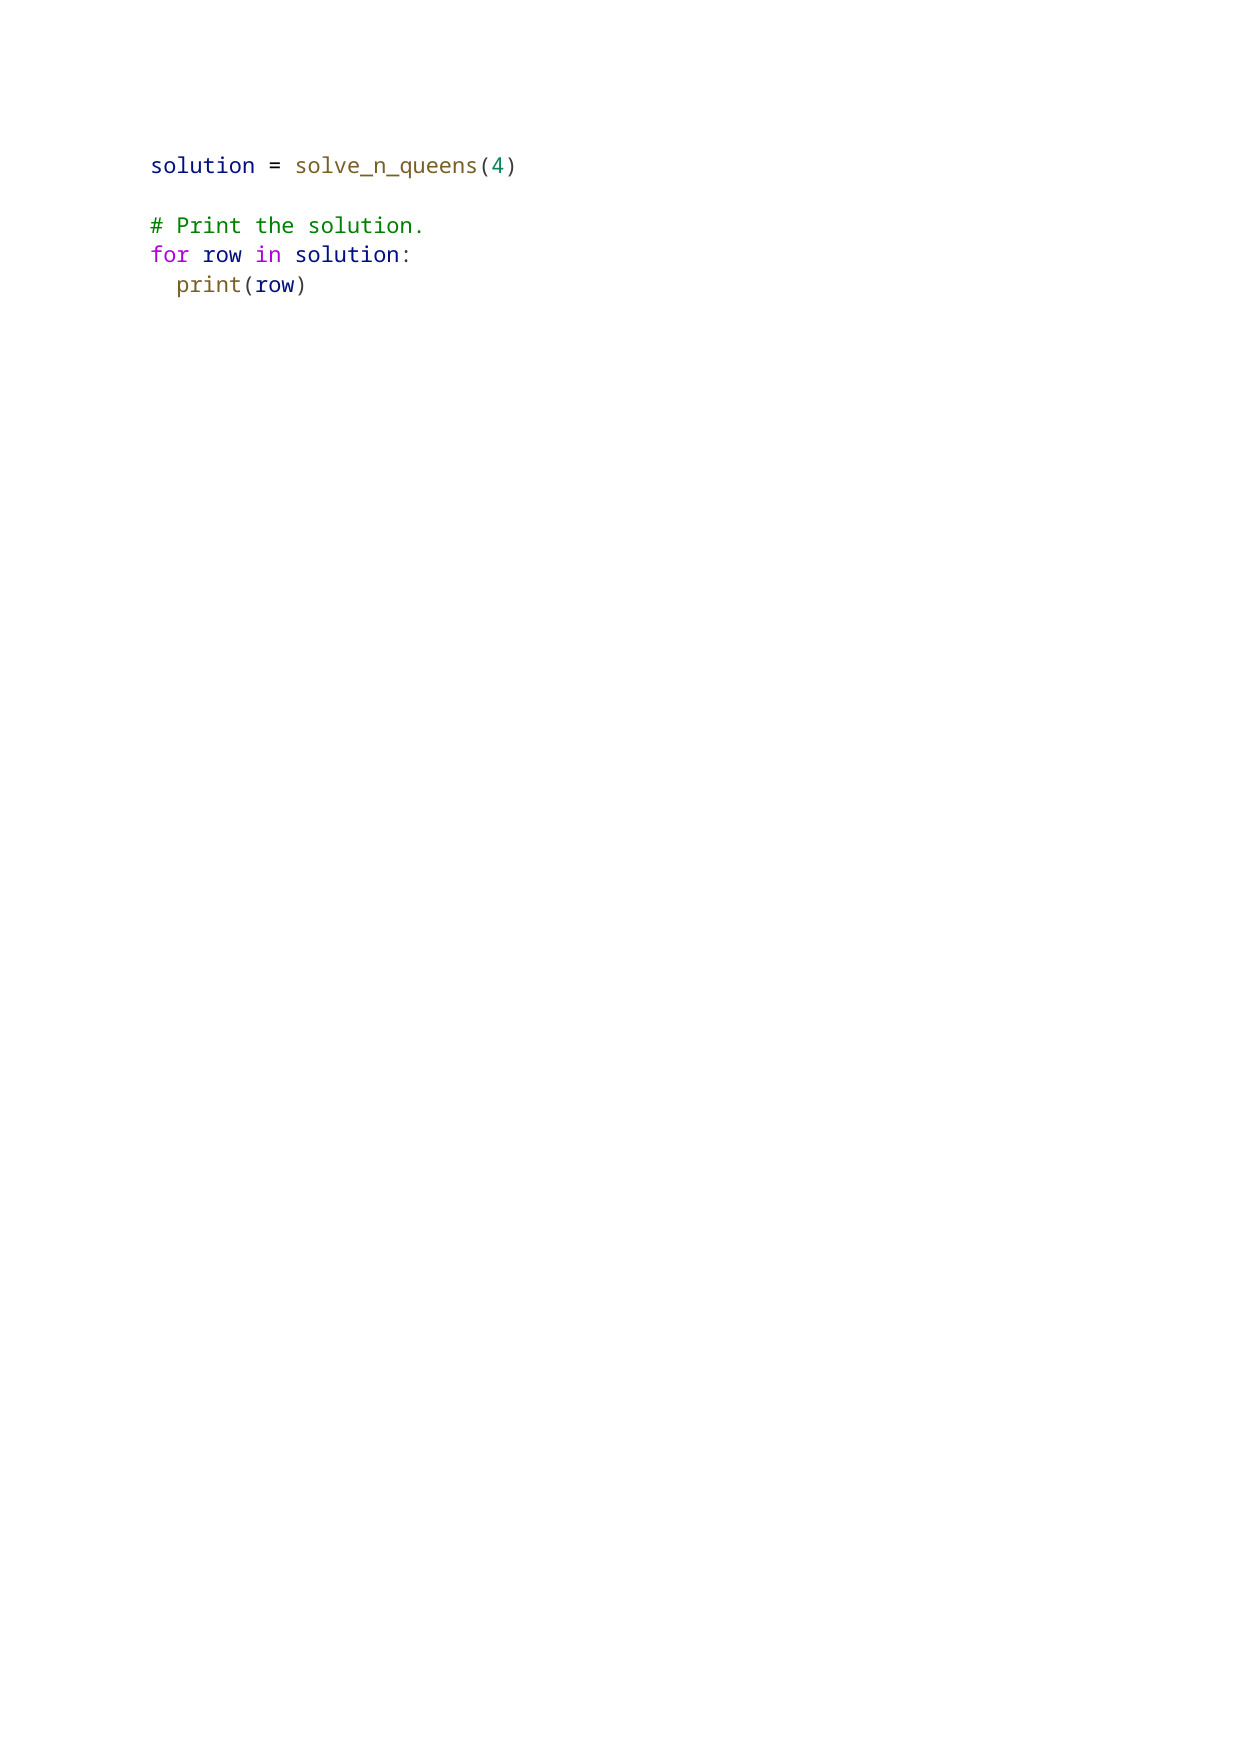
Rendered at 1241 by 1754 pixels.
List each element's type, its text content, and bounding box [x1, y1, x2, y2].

text print(row) [150, 269, 1090, 299]
text for row in solution: [150, 239, 1090, 269]
text solution = solve_n_queens(4) [150, 150, 1090, 180]
text # Print the solution. [150, 209, 1090, 239]
